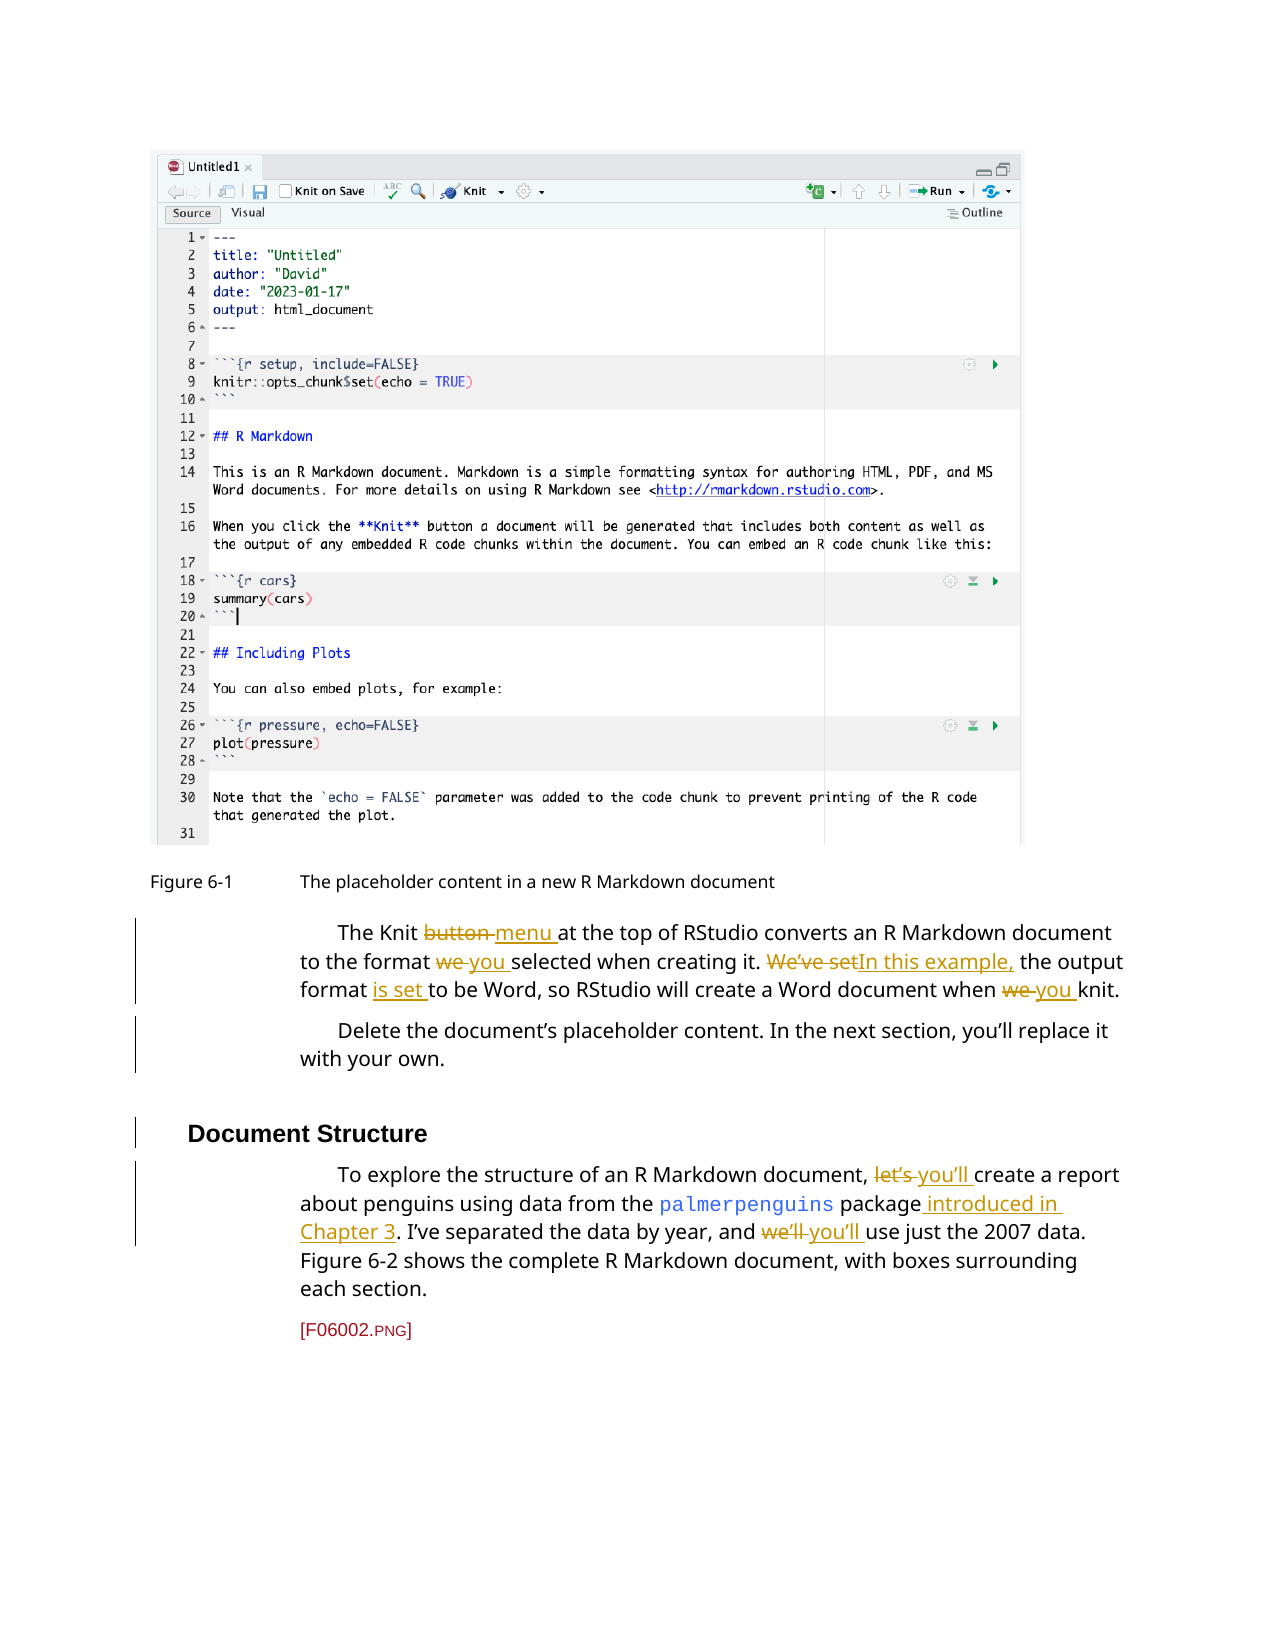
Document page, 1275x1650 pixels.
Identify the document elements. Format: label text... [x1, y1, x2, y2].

picture [150, 150, 1025, 845]
text The Knit at the top of RStudio converts an R Markdown document to the format selected when creating it. the output format to be Word, so RStudio will create a Word document when knit. [300, 918, 1125, 1004]
text Delete the document’s placeholder content. In the next section, you’ll replace it with your own. [300, 1016, 1125, 1073]
text The placeholder content in a new R Markdown document [150, 869, 1125, 893]
text To explore the structure of an R Markdown document, create a report about penguins using data from the palmerpenguins package. I’ve separated the data by year, and use just the 2007 data. Figure 6-2 shows the complete R Markdown document, with boxes surrounding each section. [300, 1161, 1125, 1303]
text [F06002.png] [300, 1315, 1125, 1340]
text Document Structure [187, 1117, 1125, 1148]
